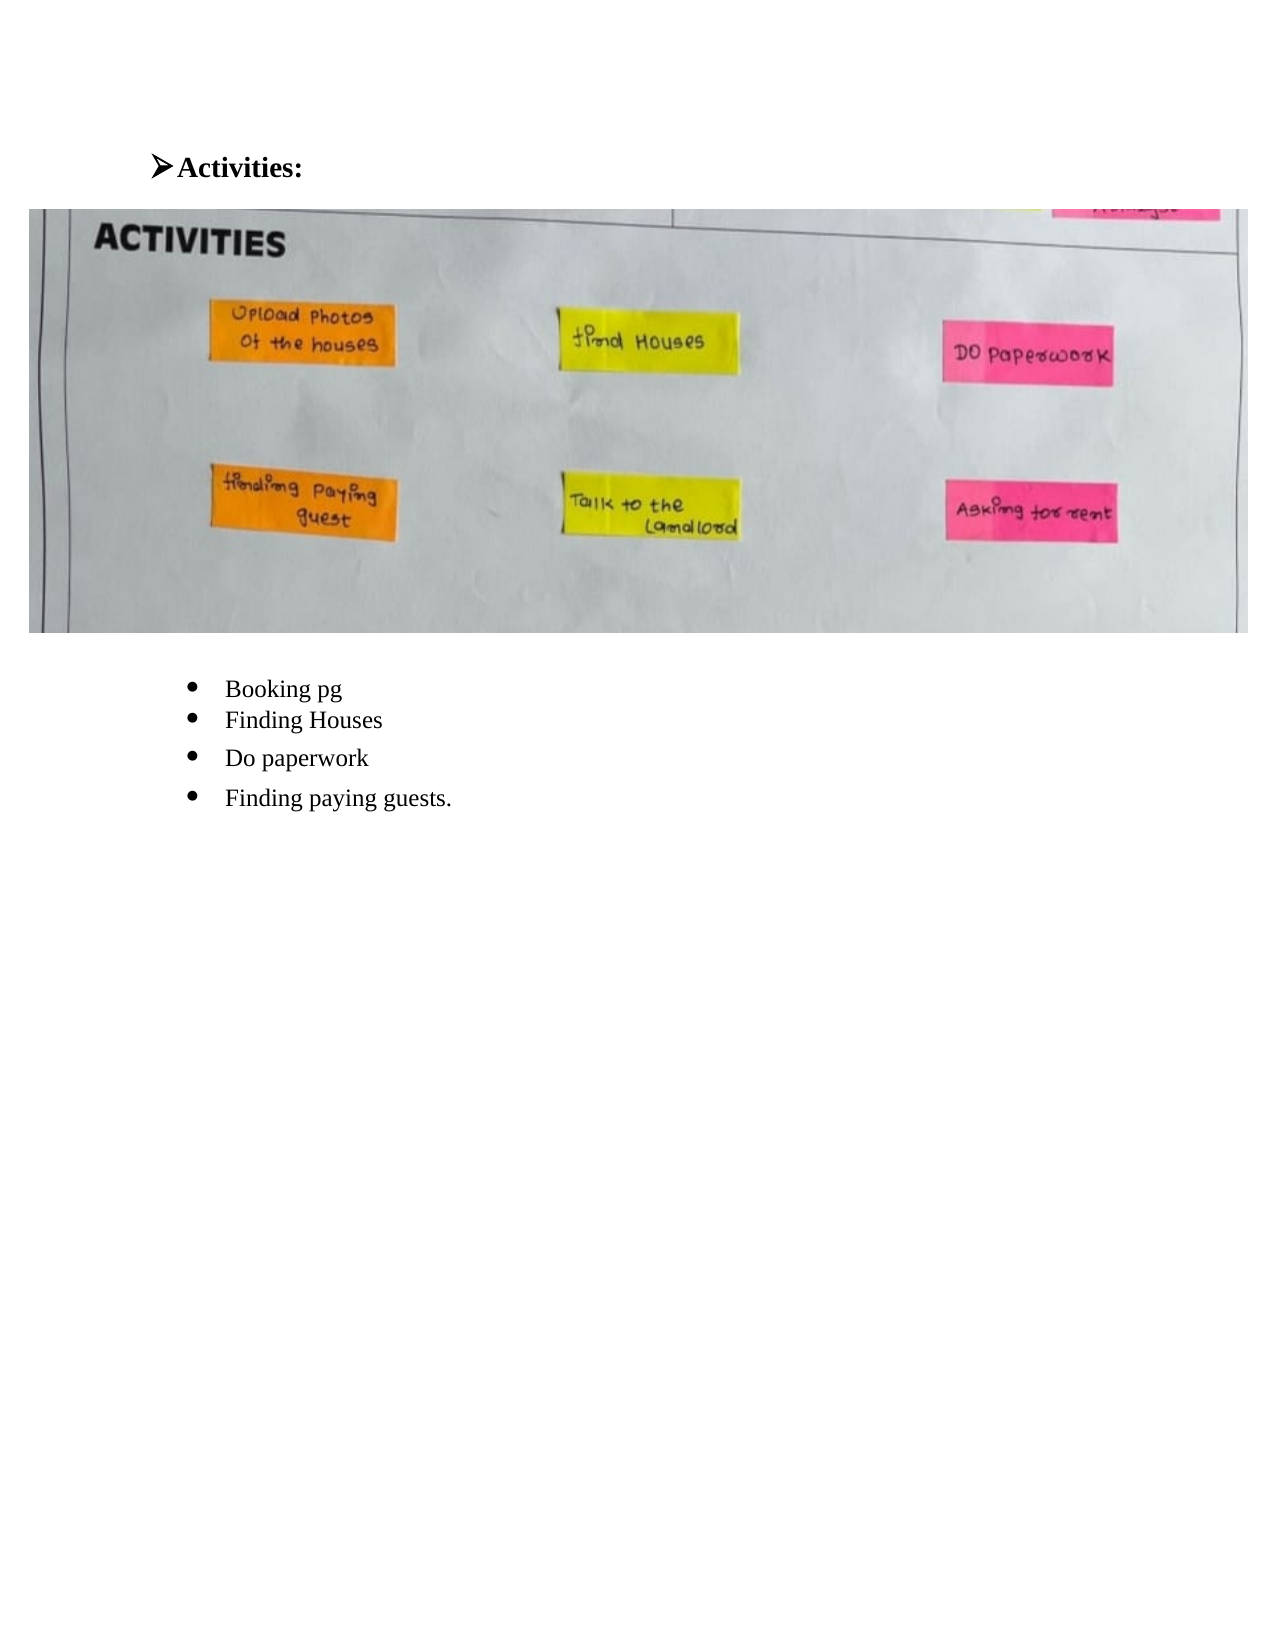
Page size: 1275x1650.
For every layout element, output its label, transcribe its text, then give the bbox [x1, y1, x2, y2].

list Booking pg [187, 665, 1248, 705]
list Do paperwork [187, 734, 1248, 775]
list Finding Houses [187, 706, 1007, 734]
subtitle Activities: [150, 150, 1248, 184]
picture [29, 209, 1248, 633]
list Finding paying guests. [187, 775, 1248, 815]
